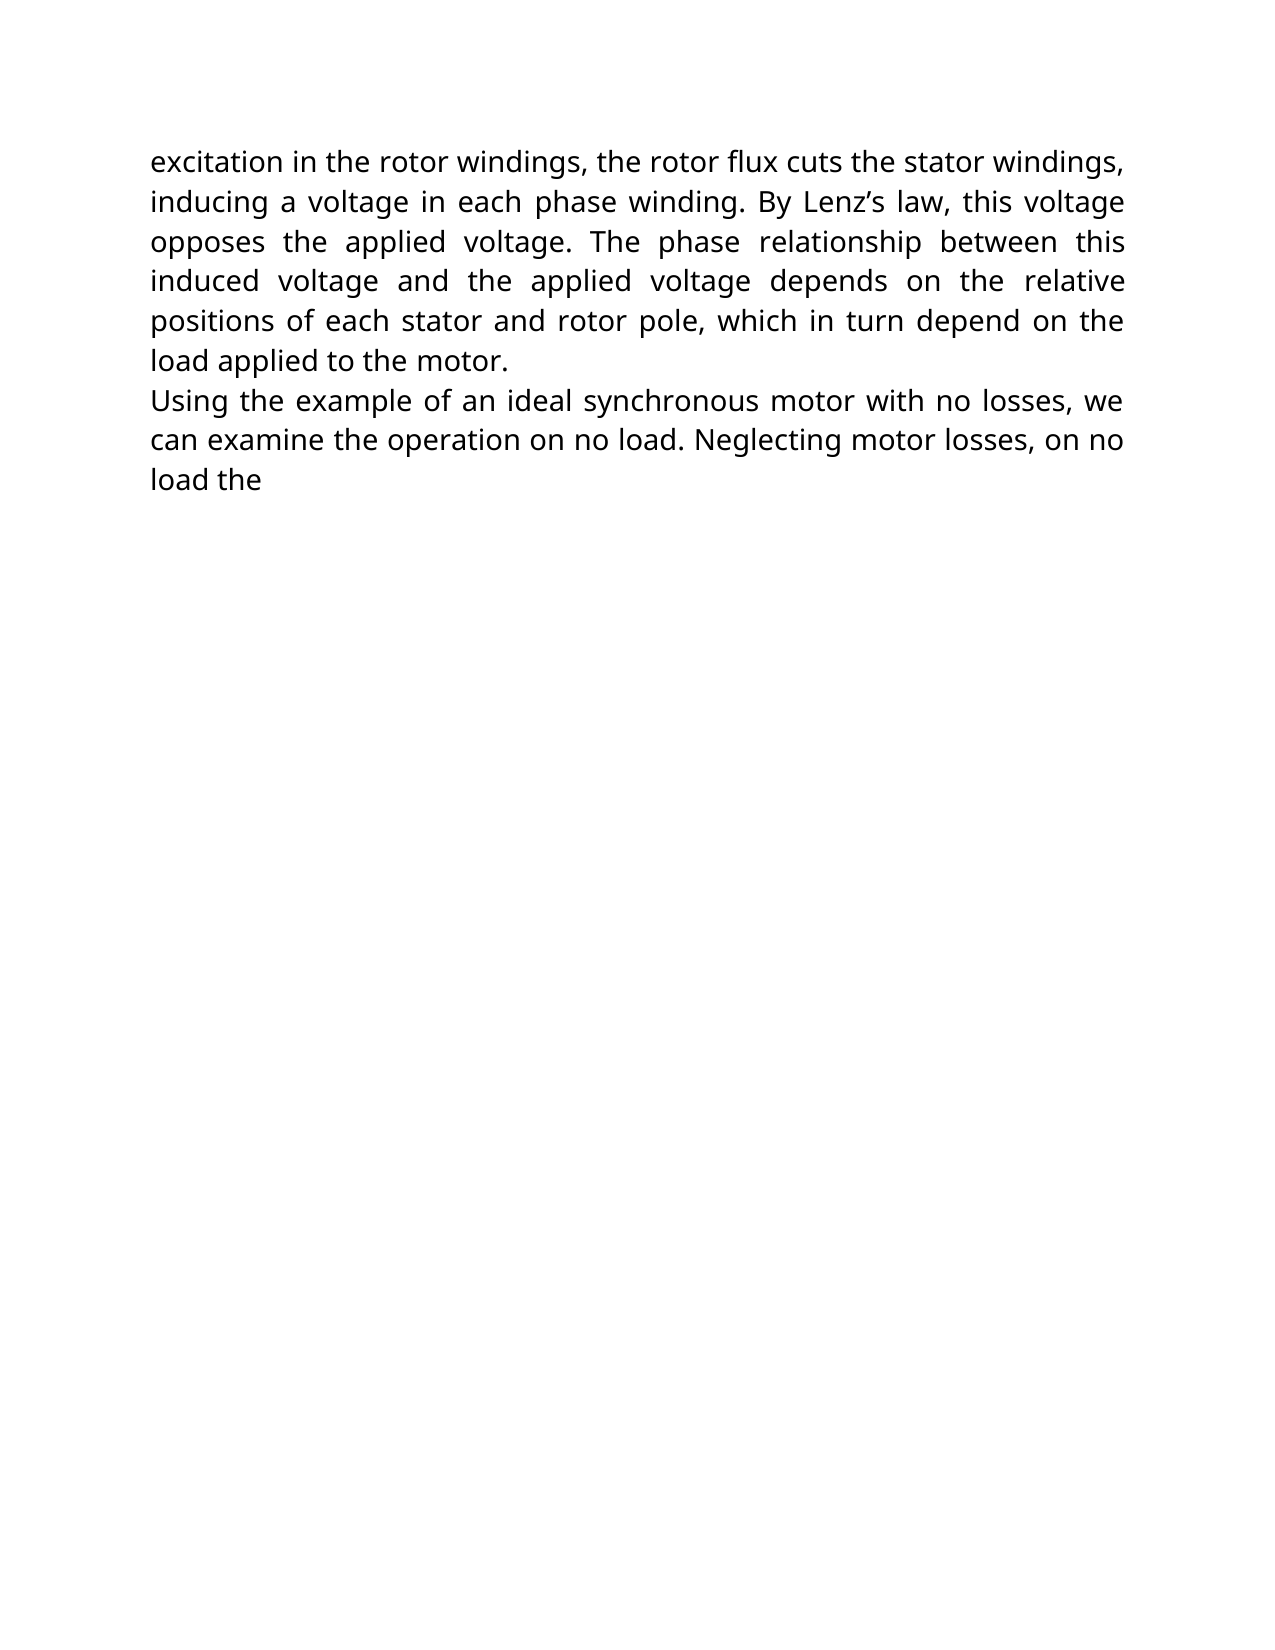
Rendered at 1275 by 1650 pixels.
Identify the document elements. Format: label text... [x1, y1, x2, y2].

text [150, 142, 1126, 380]
text Using the example of an ideal synchronous motor with no losses, we can examine the operation on no load. Neglecting motor losses, on no load the [150, 380, 1125, 499]
